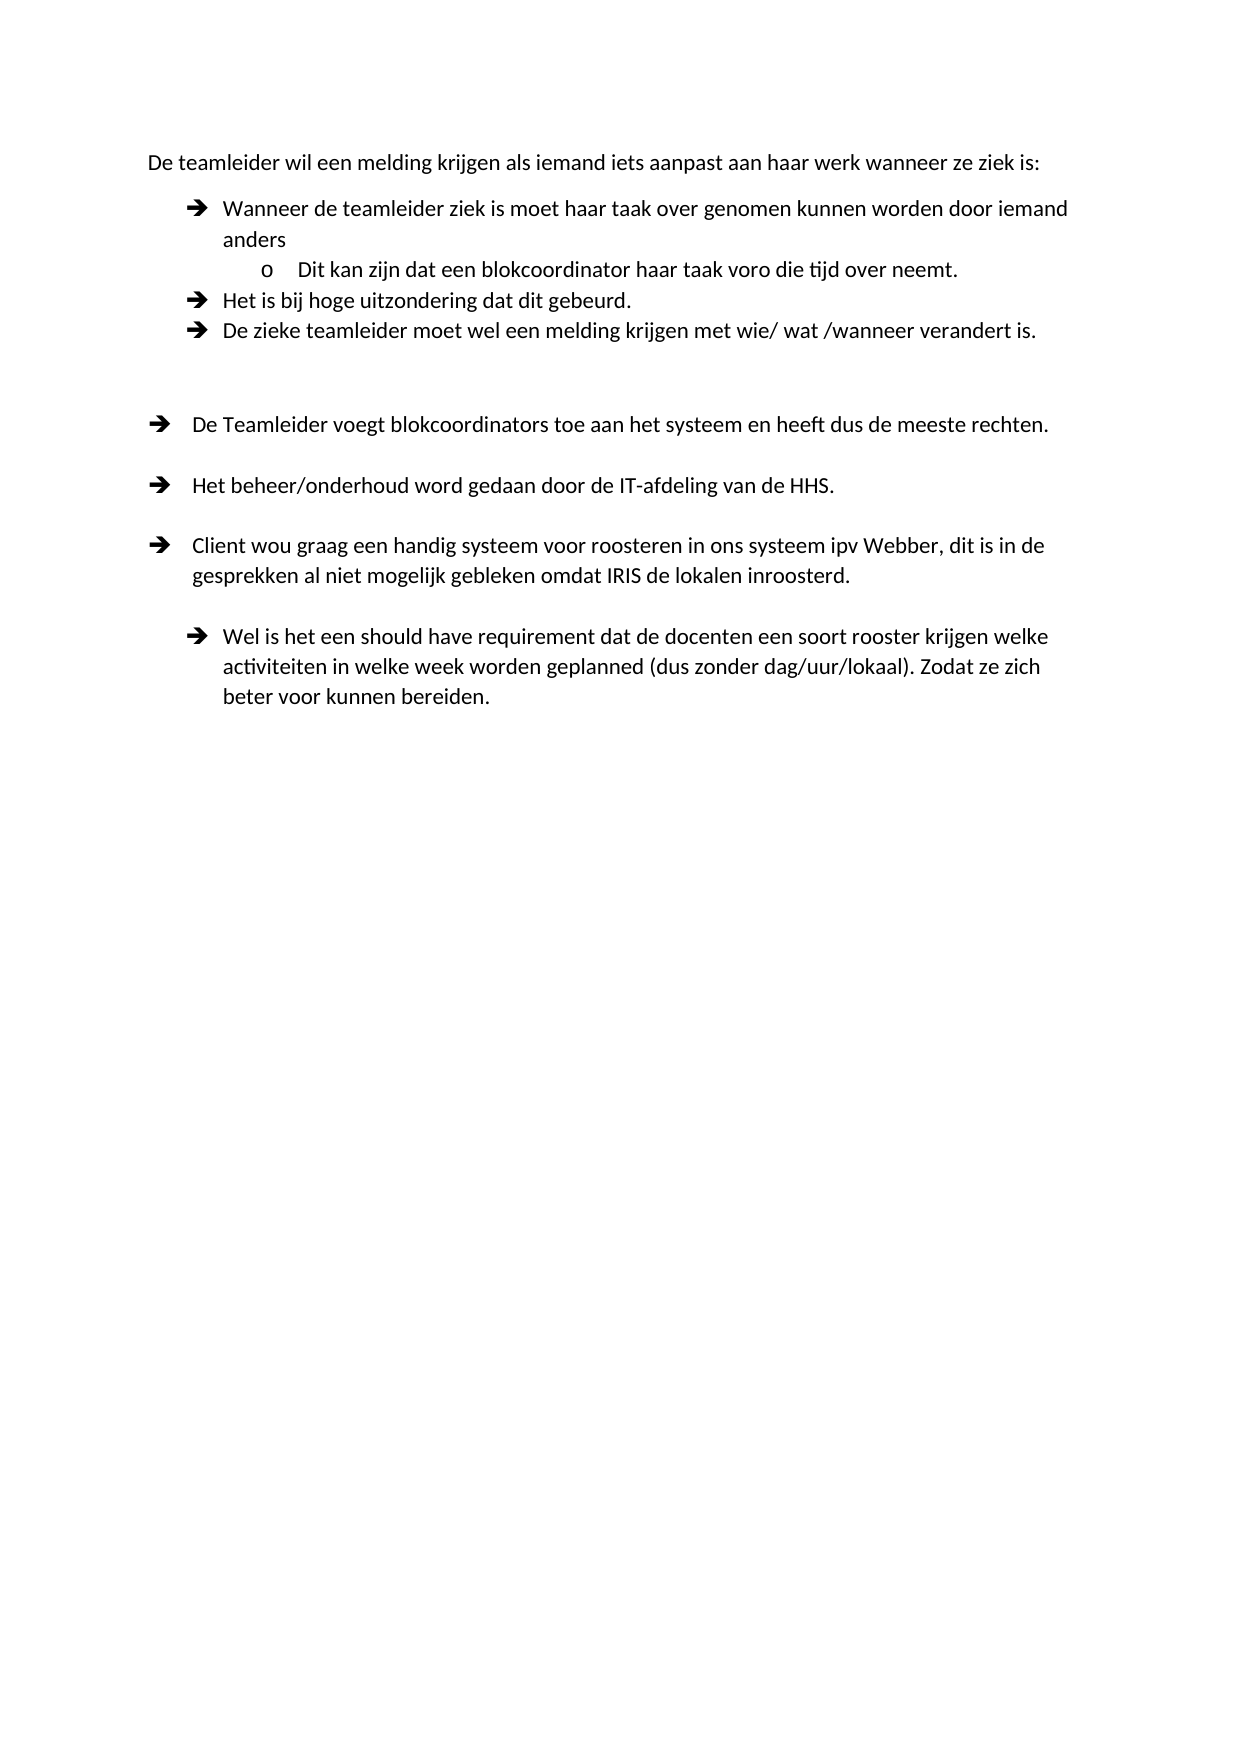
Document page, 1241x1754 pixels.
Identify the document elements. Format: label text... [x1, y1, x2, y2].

list De zieke teamleider moet wel een melding krijgen met wie/ wat /wanneer verandert is. [185, 317, 1093, 344]
list Client wou graag een handig systeem voor roosteren in ons systeem ipv Webber, dit is in de gesprekken al niet mogelijk gebleken omdat IRIS de lokalen inroosterd. [148, 531, 1093, 589]
list Wanneer de teamleider ziek is moet haar taak over genomen kunnen worden door iemand anders [185, 194, 1093, 253]
list Het beheer/onderhoud word gedaan door de IT-afdeling van de HHS. [148, 471, 1093, 499]
list Dit kan zijn dat een blokcoordinator haar taak voro die tijd over neemt. [260, 255, 1093, 284]
text De teamleider wil een melding krijgen als iemand iets aanpast aan haar werk wanneer ze ziek is: [148, 148, 1093, 176]
list Het is bij hoge uitzondering dat dit gebeurd. [185, 286, 1093, 314]
list Wel is het een should have requirement dat de docenten een soort rooster krijgen welke activiteiten in welke week worden geplanned (dus zonder dag/uur/lokaal). Zodat ze zich beter voor kunnen bereiden. [185, 622, 1093, 710]
list De Teamleider voegt blokcoordinators toe aan het systeem en heeft dus de meeste rechten. [148, 410, 1093, 438]
